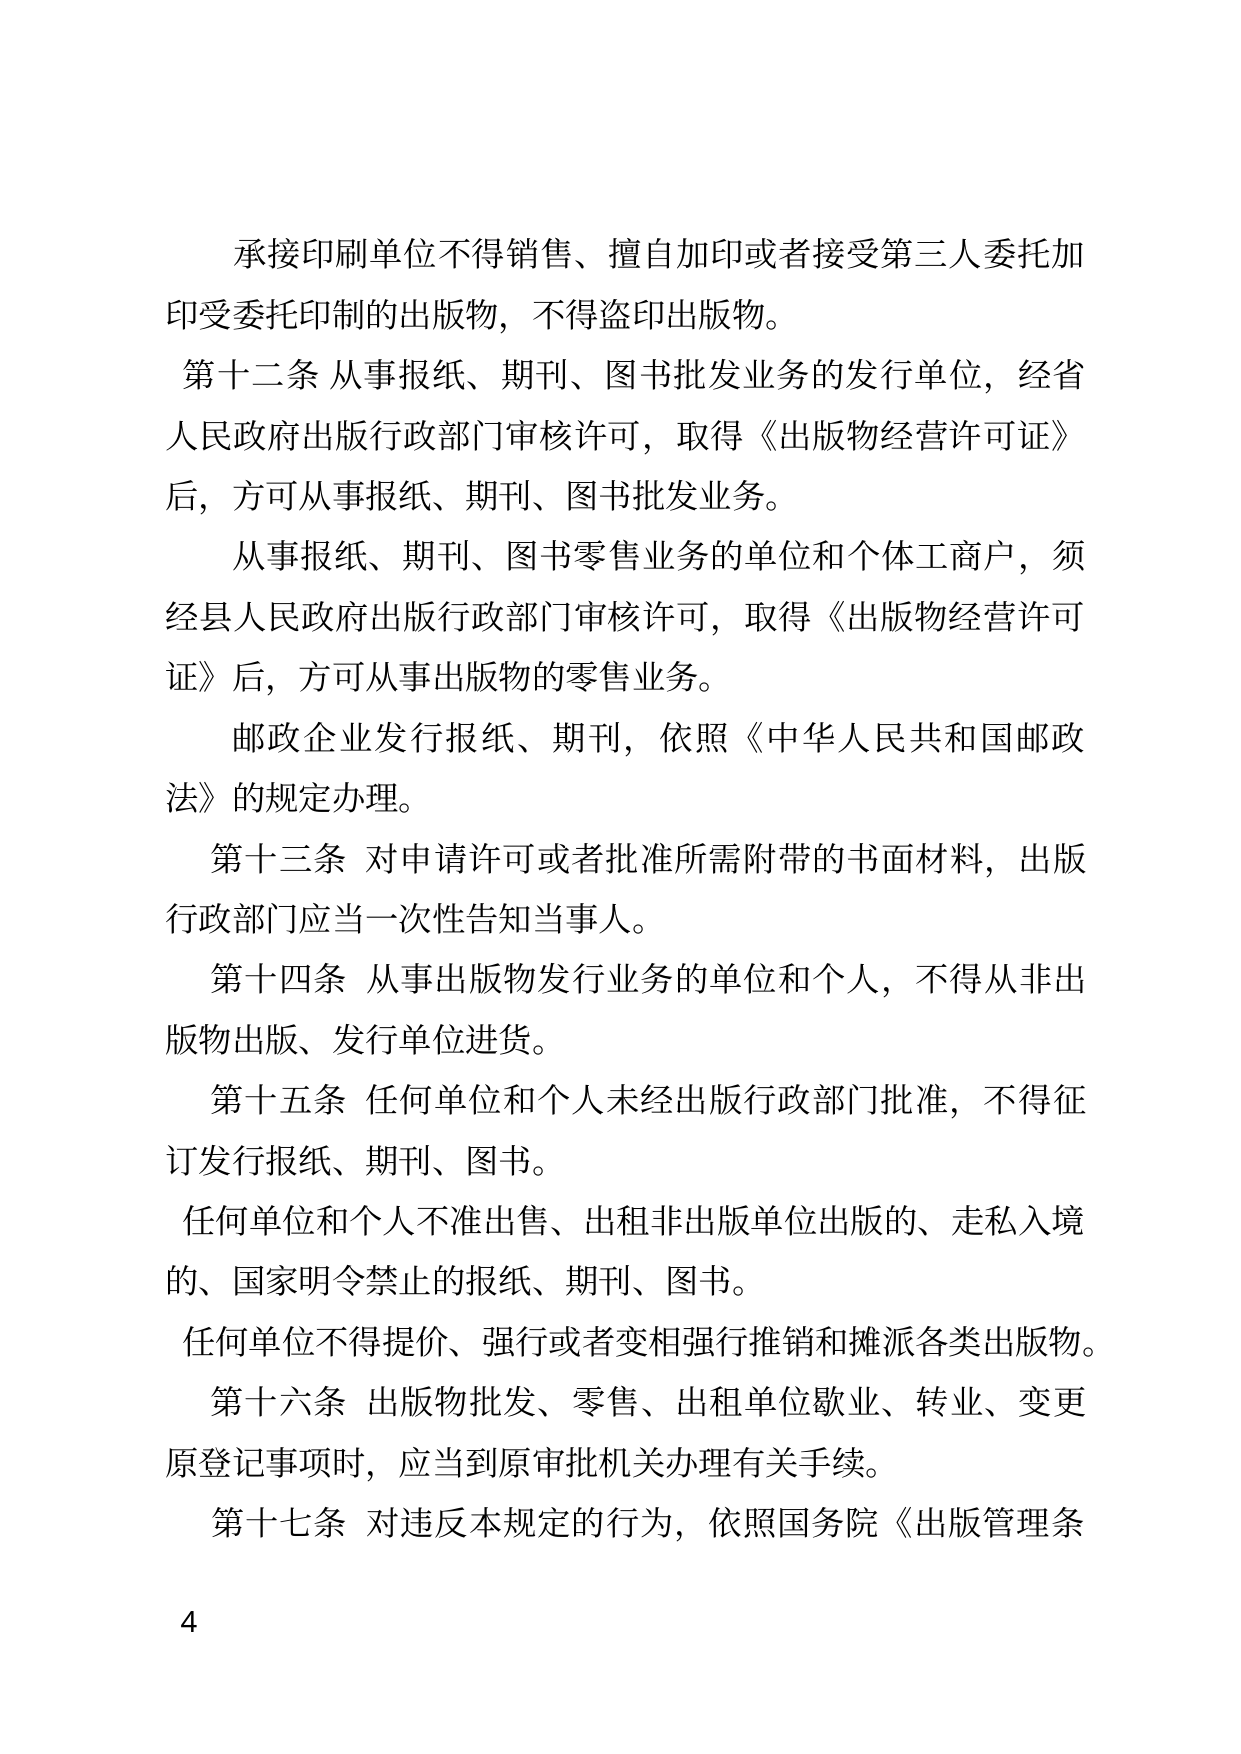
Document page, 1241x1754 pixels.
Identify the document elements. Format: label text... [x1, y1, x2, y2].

text 邮政企业发行报纸、期刊，依照《中华人民共和国邮政法》的规定办理。 [165, 702, 1087, 823]
text 任何单位不得提价、强行或者变相强行推销和摊派各类出版物。 [165, 1306, 1087, 1366]
text 第十五条 任何单位和个人未经出版行政部门批准，不得征订发行报纸、期刊、图书。 [165, 1064, 1087, 1185]
text 第十四条 从事出版物发行业务的单位和个人，不得从非出版物出版、发行单位进货。 [165, 943, 1087, 1064]
text 承接印刷单位不得销售、擅自加印或者接受第三人委托加印受委托印制的出版物，不得盗印出版物。 [165, 218, 1087, 339]
text 任何单位和个人不准出售、出租非出版单位出版的、走私入境的、国家明令禁止的报纸、期刊、图书。 [165, 1185, 1087, 1306]
text 第十六条 出版物批发、零售、出租单位歇业、转业、变更原登记事项时，应当到原审批机关办理有关手续。 [165, 1366, 1087, 1487]
text 从事报纸、期刊、图书零售业务的单位和个体工商户，须经县人民政府出版行政部门审核许可，取得《出版物经营许可证》后，方可从事出版物的零售业务。 [165, 521, 1087, 702]
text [165, 1487, 1087, 1548]
text 第十二条 从事报纸、期刊、图书批发业务的发行单位，经省人民政府出版行政部门审核许可，取得《出版物经营许可证》后，方可从事报纸、期刊、图书批发业务。 [165, 339, 1087, 521]
text 第十三条 对申请许可或者批准所需附带的书面材料，出版行政部门应当一次性告知当事人。 [165, 823, 1087, 943]
